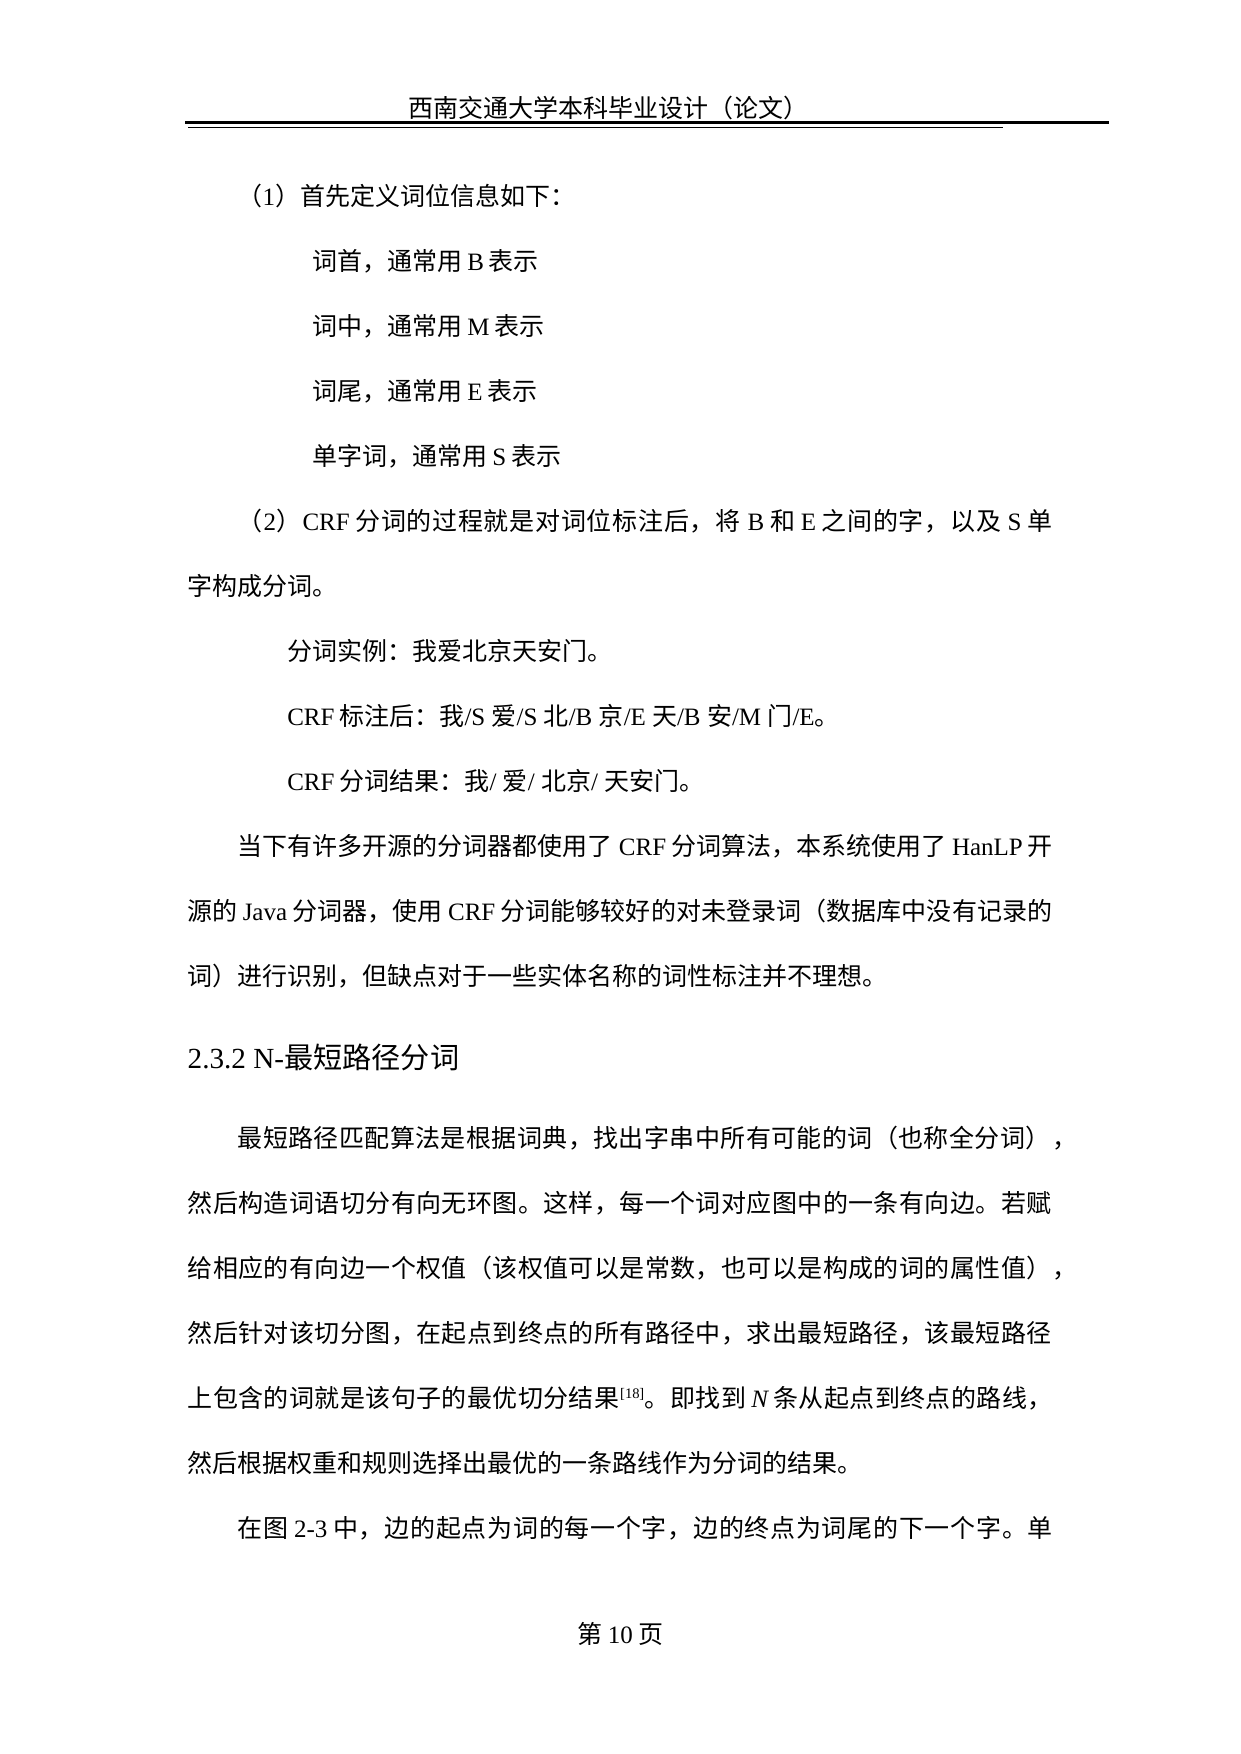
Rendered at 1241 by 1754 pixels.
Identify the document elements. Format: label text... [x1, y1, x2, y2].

list 词首，通常用B表示 [312, 227, 1053, 292]
text 最短路径匹配算法是根据词典，找出字串中所有可能的词（也称全分词），然后构造词语切分有向无环图。这样，每一个词对应图中的一条有向边。若赋给相应的有向边一个权值（该权值可以是常数，也可以是构成的词的属性值），然后针对该切分图，在起点到终点的所有路径中，求出最短路径，该最短路径上包含的词就是该句子的最优切分结果[18]。即找到N条从起点到终点的路线，然后根据权重和规则选择出最优的一条路线作为分词的结果。 [187, 1104, 1053, 1494]
list 词尾，通常用E表示 [312, 357, 1053, 422]
text 分词实例：我爱北京天安门。 [237, 617, 1053, 682]
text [187, 1494, 1053, 1559]
text （1）首先定义词位信息如下： [187, 162, 1053, 227]
text 当下有许多开源的分词器都使用了CRF分词算法，本系统使用了HanLP开源的Java分词器，使用CRF分词能够较好的对未登录词（数据库中没有记录的词）进行识别，但缺点对于一些实体名称的词性标注并不理想。 [187, 812, 1053, 1007]
text CRF分词结果：我/ 爱/ 北京/ 天安门。 [237, 747, 1053, 812]
list 词中，通常用M表示 [312, 292, 1053, 357]
list 单字词，通常用S表示 [312, 422, 1053, 487]
text CRF标注后：我/S 爱/S 北/B 京/E 天/B 安/M 门/E。 [237, 682, 1053, 747]
text （2）CRF分词的过程就是对词位标注后，将B和E之间的字，以及S单字构成分词。 [187, 487, 1053, 617]
text 2.3.2 N-最短路径分词 [187, 1023, 1053, 1088]
